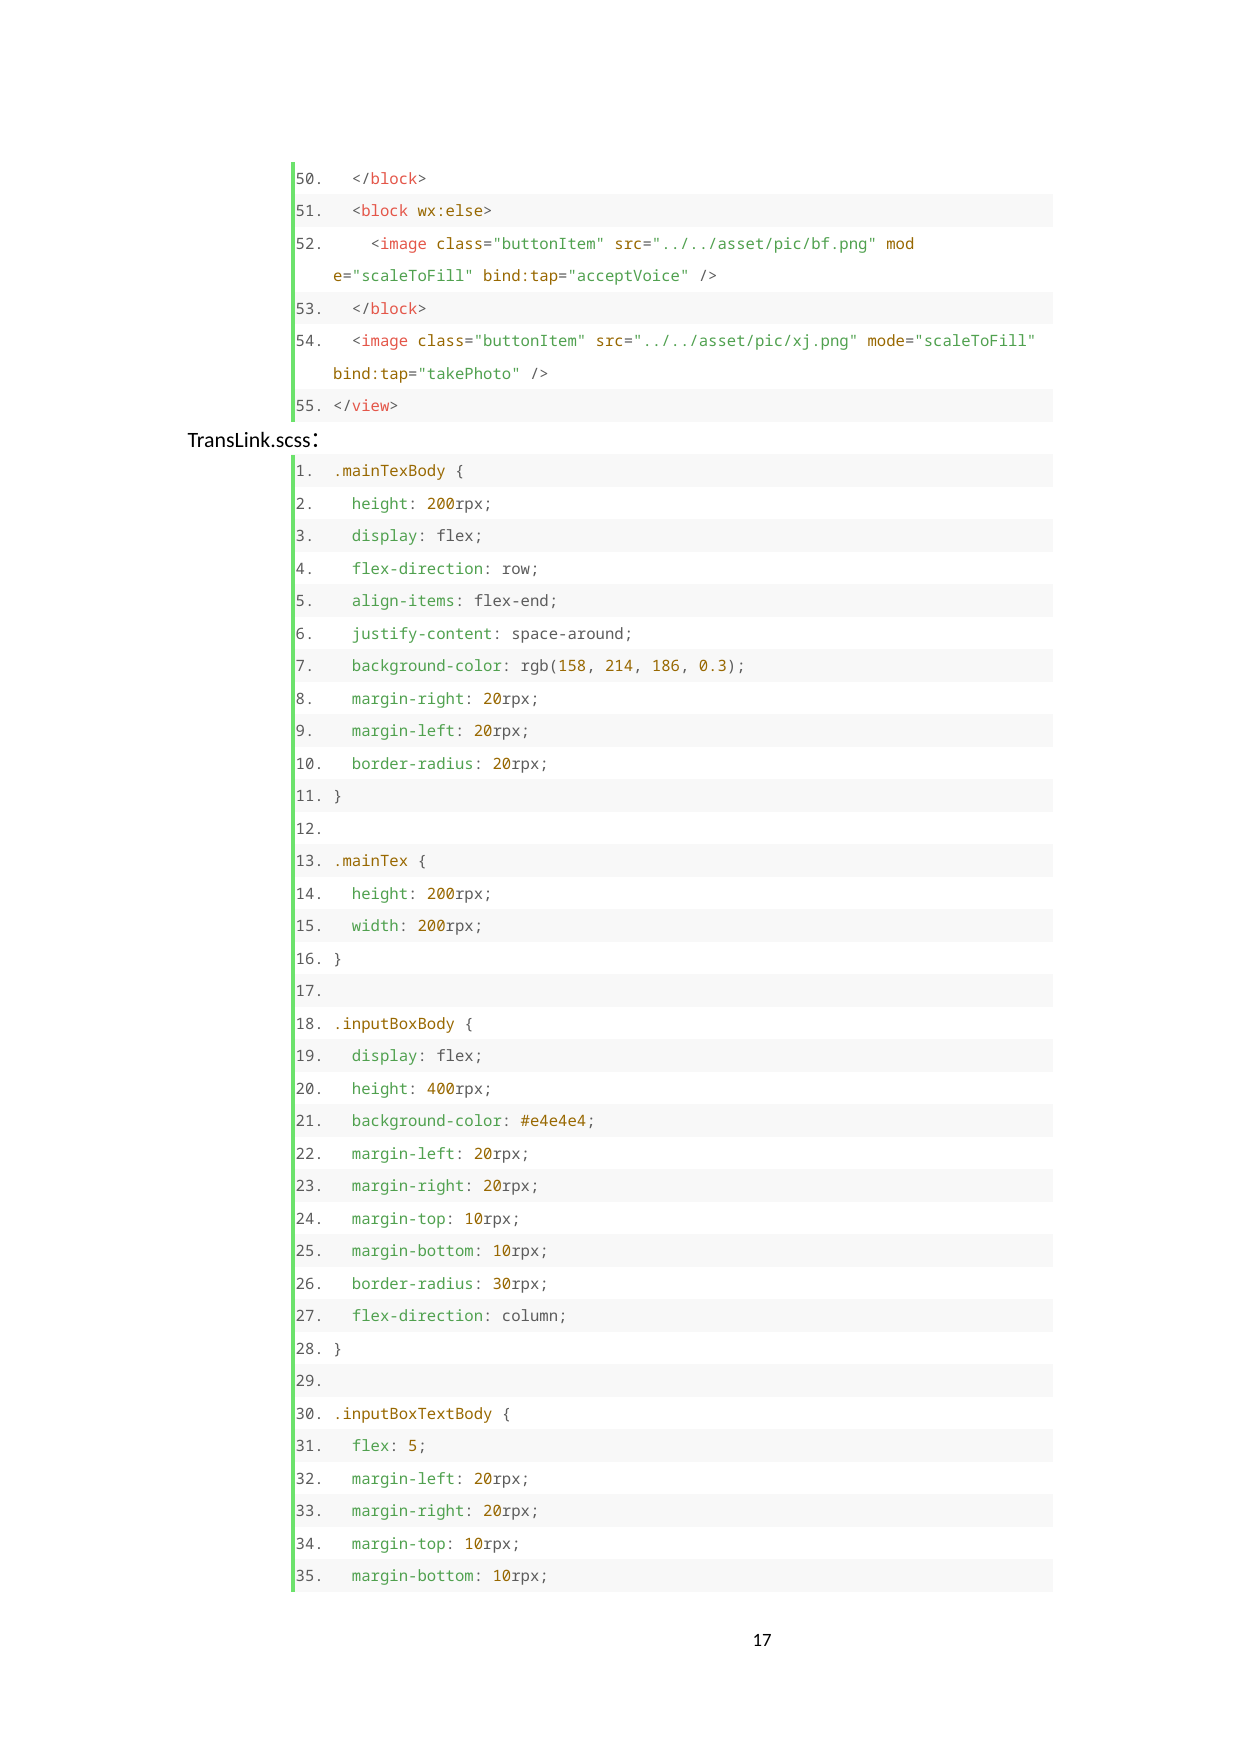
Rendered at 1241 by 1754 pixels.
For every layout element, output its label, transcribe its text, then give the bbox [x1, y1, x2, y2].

list margin-left: 20rpx; [295, 1462, 1053, 1494]
list } [295, 1332, 1053, 1364]
list .mainTexBody { [291, 454, 1053, 487]
list align-items: flex-end; [295, 584, 1053, 617]
list .inputBoxTextBody { [295, 1397, 1053, 1429]
list <block wx:else> [295, 194, 1053, 227]
list <image class="buttonItem" src="../../asset/pic/bf.png" mode="scaleToFill" bind:tap="acceptVoice" /> [295, 227, 1053, 292]
list margin-bottom: 10rpx; [295, 1234, 1053, 1267]
list </block> [295, 162, 1053, 194]
list background-color: rgb(158, 214, 186, 0.3); [295, 649, 1053, 682]
list flex: 5; [295, 1429, 1053, 1462]
list margin-right: 20rpx; [295, 1169, 1053, 1202]
list .mainTex { [295, 844, 1053, 877]
list margin-left: 20rpx; [295, 1137, 1053, 1169]
list margin-top: 10rpx; [295, 1527, 1053, 1559]
list display: flex; [295, 1039, 1053, 1072]
list .inputBoxBody { [295, 1007, 1053, 1039]
list background-color: #e4e4e4; [295, 1104, 1053, 1137]
list justify-content: space-around; [295, 617, 1053, 649]
list width: 200rpx; [295, 909, 1053, 942]
list } [295, 942, 1053, 974]
list </block> [295, 292, 1053, 324]
list flex-direction: column; [295, 1299, 1053, 1332]
list border-radius: 30rpx; [295, 1267, 1053, 1299]
text TransLink.scss： [187, 422, 1053, 454]
list height: 200rpx; [295, 487, 1053, 519]
list flex-direction: row; [295, 552, 1053, 584]
list height: 400rpx; [295, 1072, 1053, 1104]
list height: 200rpx; [295, 877, 1053, 909]
list margin-left: 20rpx; [295, 714, 1053, 747]
list <image class="buttonItem" src="../../asset/pic/xj.png" mode="scaleToFill" bind:tap="takePhoto" /> [295, 324, 1053, 389]
list display: flex; [295, 519, 1053, 552]
list margin-top: 10rpx; [295, 1202, 1053, 1234]
list margin-right: 20rpx; [295, 682, 1053, 714]
list border-radius: 20rpx; [295, 747, 1053, 779]
list </view> [295, 389, 1053, 422]
list } [295, 779, 1053, 812]
list margin-right: 20rpx; [295, 1494, 1053, 1527]
list margin-bottom: 10rpx; [295, 1559, 1053, 1592]
